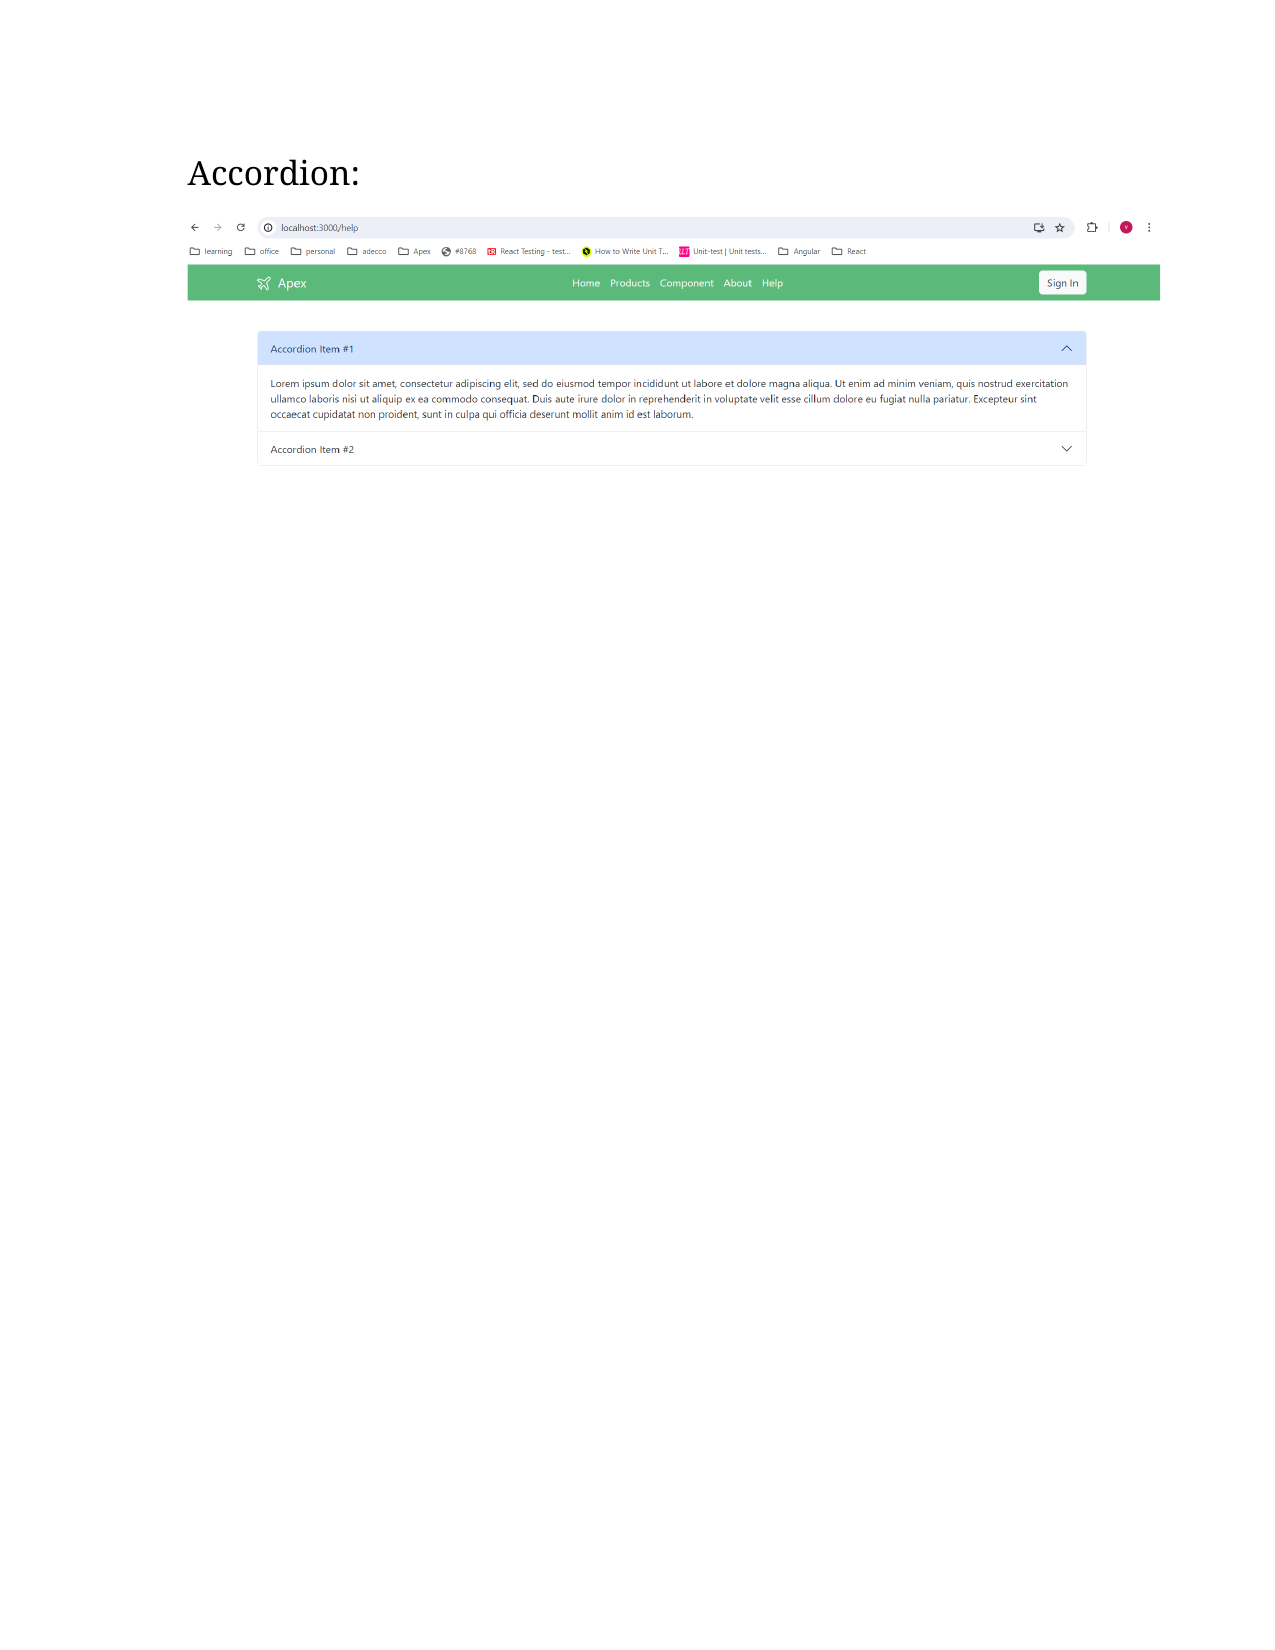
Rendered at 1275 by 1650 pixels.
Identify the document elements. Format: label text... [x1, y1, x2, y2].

picture [187, 215, 1160, 596]
text Accordion: [187, 150, 1125, 195]
